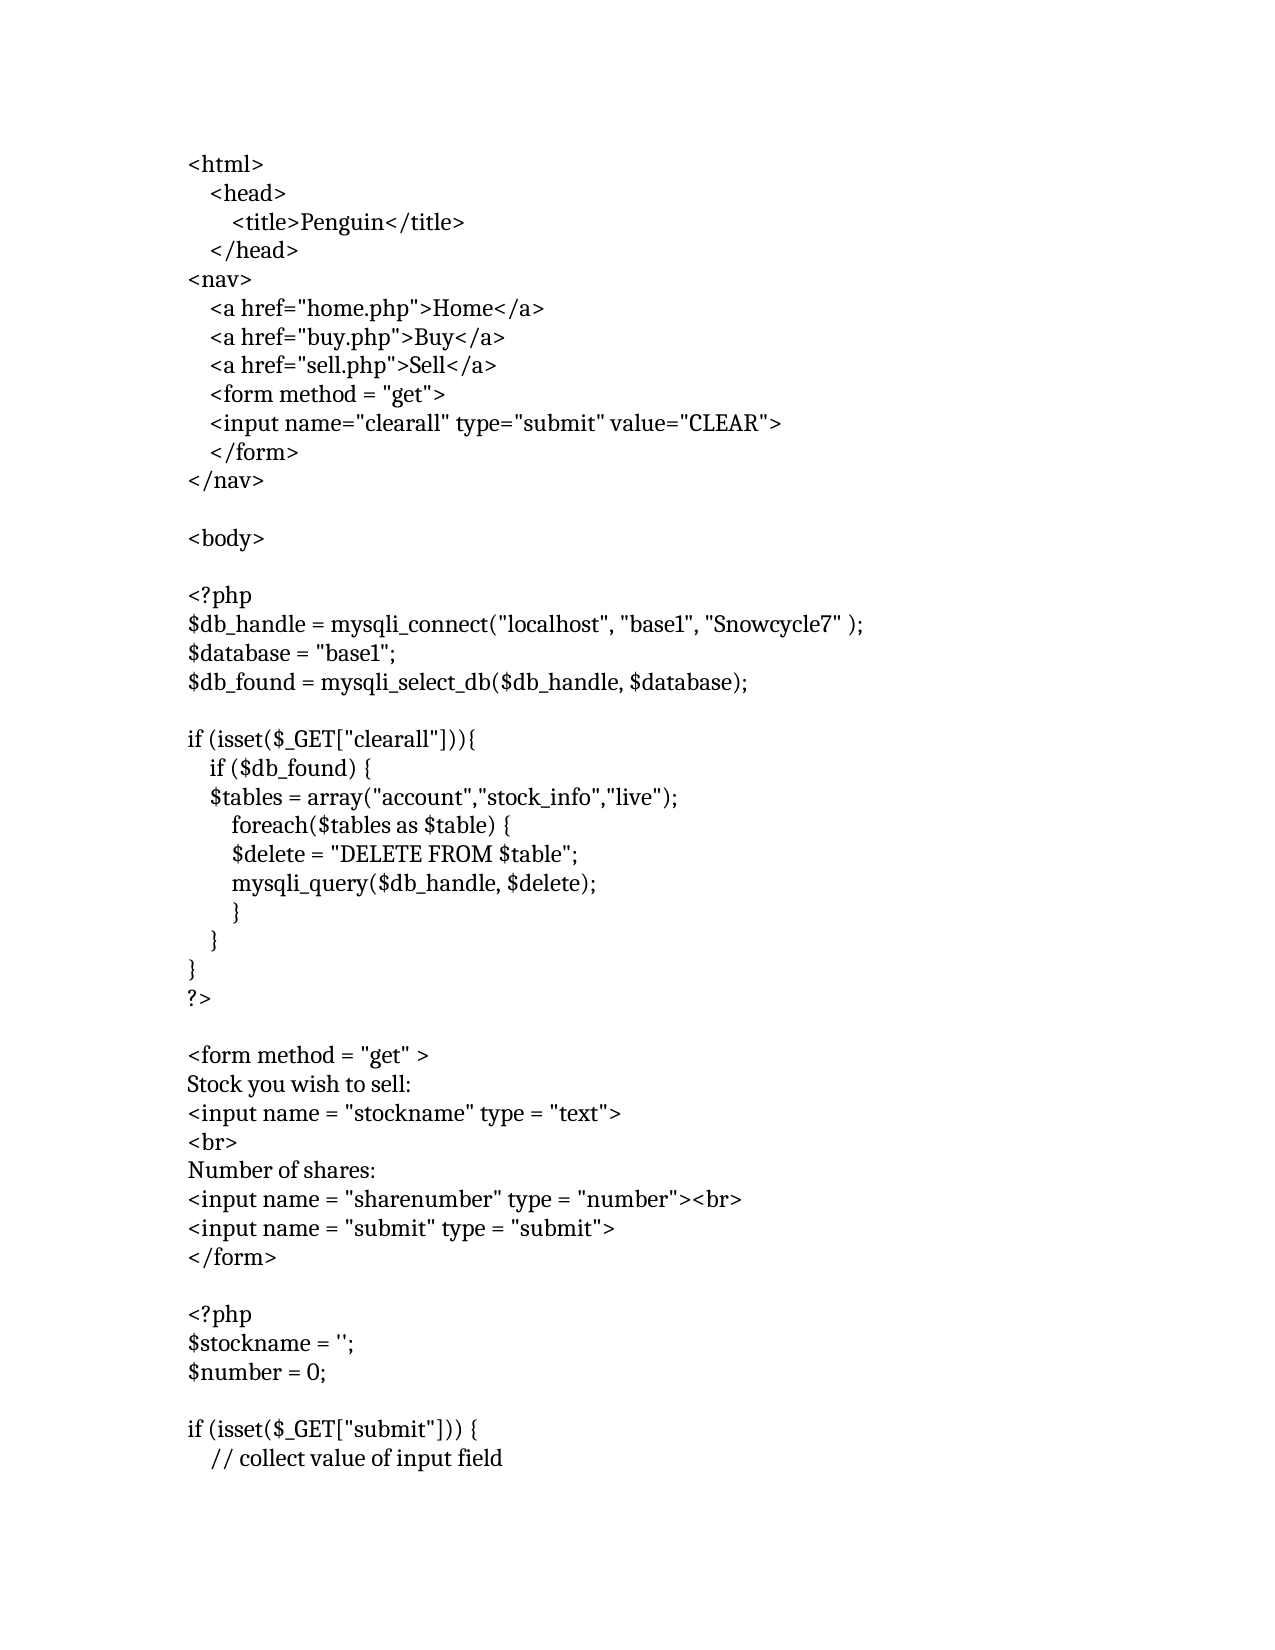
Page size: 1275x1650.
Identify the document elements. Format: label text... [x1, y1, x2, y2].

text $stockname = ''; [187, 1329, 1087, 1357]
text $tables = array("account","stock_info","live"); [187, 782, 1087, 811]
text <?php [187, 581, 1087, 610]
text <input name = "submit" type = "submit"> [187, 1214, 1087, 1242]
text <a href="buy.php">Buy</a> [187, 322, 1087, 351]
text <a href="home.php">Home</a> [187, 294, 1087, 322]
text </form> [187, 1242, 1087, 1271]
text <title>Penguin</title> [187, 207, 1087, 236]
text if ($db_found) { [187, 754, 1087, 782]
text foreach($tables as $table) { [187, 811, 1087, 840]
text $delete = "DELETE FROM $table"; [187, 840, 1087, 869]
text <br> [187, 1127, 1087, 1156]
text <head> [187, 179, 1087, 207]
text <body> [187, 524, 1087, 552]
text if (isset($_GET["submit"])) { [187, 1415, 1087, 1444]
text } [187, 926, 1087, 955]
text ?> [187, 984, 1087, 1012]
text <form method = "get" > [187, 1041, 1087, 1070]
text } [187, 955, 1087, 984]
text <?php [187, 1300, 1087, 1329]
text <html> [187, 150, 1087, 179]
text </form> [187, 437, 1087, 466]
text <input name = "sharenumber" type = "number"><br> [187, 1185, 1087, 1214]
text </nav> [187, 466, 1087, 495]
text Stock you wish to sell: [187, 1070, 1087, 1099]
text <input name = "stockname" type = "text"> [187, 1099, 1087, 1127]
text <nav> [187, 265, 1087, 294]
text if (isset($_GET["clearall"])){ [187, 725, 1087, 754]
text $db_handle = mysqli_connect("localhost", "base1", "Snowcycle7" ); [187, 610, 1087, 639]
text mysqli_query($db_handle, $delete); [187, 869, 1087, 897]
text $db_found = mysqli_select_db($db_handle, $database); [187, 667, 1087, 696]
text <a href="sell.php">Sell</a> [187, 351, 1087, 380]
text // collect value of input field [187, 1444, 1087, 1472]
text </head> [187, 236, 1087, 265]
text <form method = "get"> [187, 380, 1087, 409]
text Number of shares: [187, 1156, 1087, 1185]
text <input name="clearall" type="submit" value="CLEAR"> [187, 409, 1087, 437]
text $database = "base1"; [187, 639, 1087, 667]
text $number = 0; [187, 1357, 1087, 1386]
text } [187, 897, 1087, 926]
